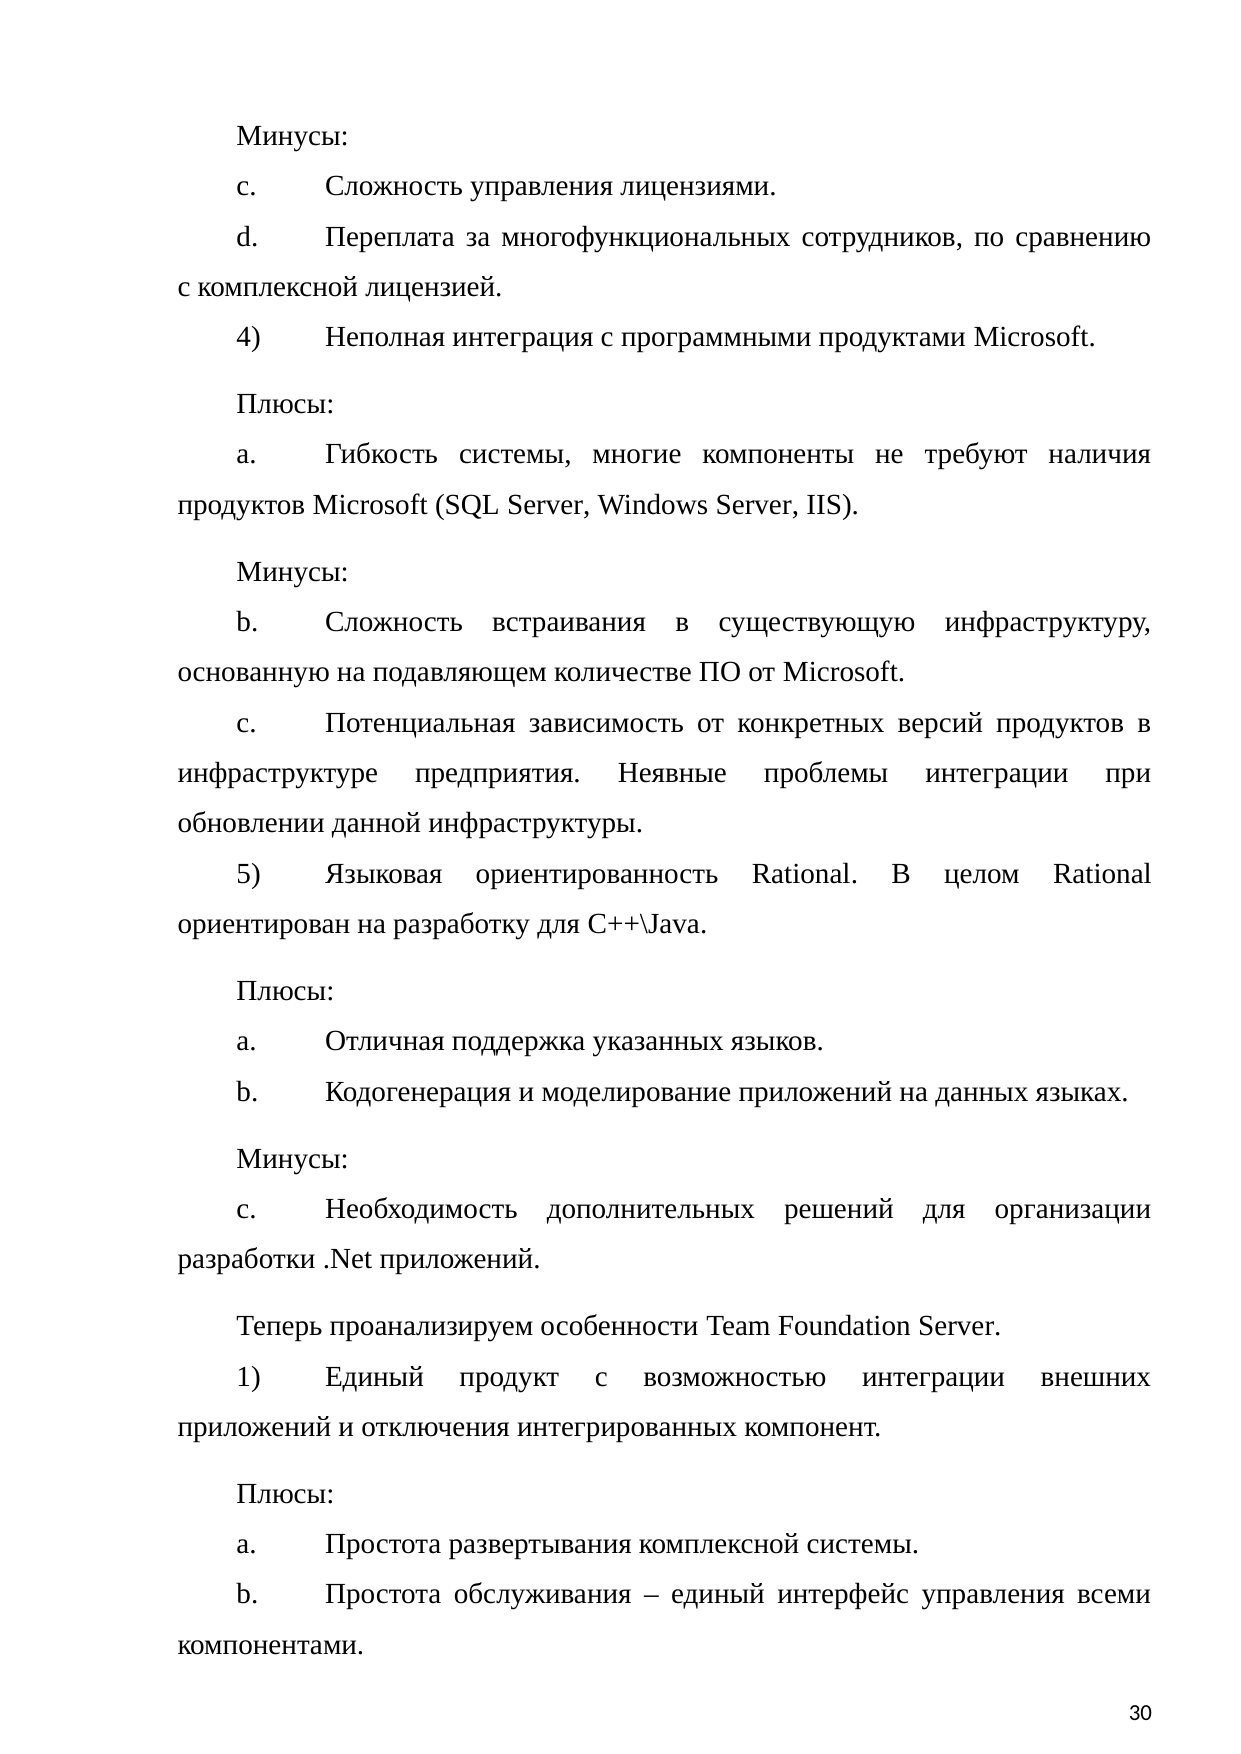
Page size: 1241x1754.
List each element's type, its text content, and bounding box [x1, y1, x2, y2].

text Плюсы: [177, 386, 1152, 420]
text Теперь проанализируем особенности Team Foundation Server. [177, 1308, 1152, 1342]
list Потенциальная зависимость от конкретных версий продуктов в инфраструктуре предприятия. Неявные проблемы интеграции при обновлении данной инфраструктуры. [177, 705, 1152, 839]
list Простота развертывания комплексной системы. [177, 1526, 1152, 1560]
list Необходимость дополнительных решений для организации разработки .Net приложений. [177, 1191, 1152, 1275]
text Плюсы: [177, 973, 1152, 1007]
text Минусы: [177, 1141, 1152, 1174]
list Неполная интеграция с программными продуктами Microsoft. [177, 319, 1152, 353]
text Минусы: [177, 118, 1152, 152]
list Простота обслуживания – единый интерфейс управления всеми компонентами. [177, 1577, 1152, 1660]
list Сложность встраивания в существующую инфраструктуру, основанную на подавляющем количестве ПО от Microsoft. [177, 604, 1152, 688]
list Сложность управления лицензиями. [177, 168, 1152, 202]
text Плюсы: [177, 1476, 1152, 1509]
list Кодогенерация и моделирование приложений на данных языках. [177, 1074, 1152, 1107]
text Минусы: [177, 554, 1152, 587]
list Переплата за многофункциональных сотрудников, по сравнению с комплексной лицензией. [177, 219, 1152, 303]
list Гибкость системы, многие компоненты не требуют наличия продуктов Microsoft (SQL Server, Windows Server, IIS). [177, 437, 1152, 521]
list Единый продукт с возможностью интеграции внешних приложений и отключения интегрированных компонент. [177, 1359, 1152, 1442]
list Языковая ориентированность Rational. В целом Rational ориентирован на разработку для C++\Java. [177, 856, 1152, 940]
list Отличная поддержка указанных языков. [177, 1023, 1152, 1057]
